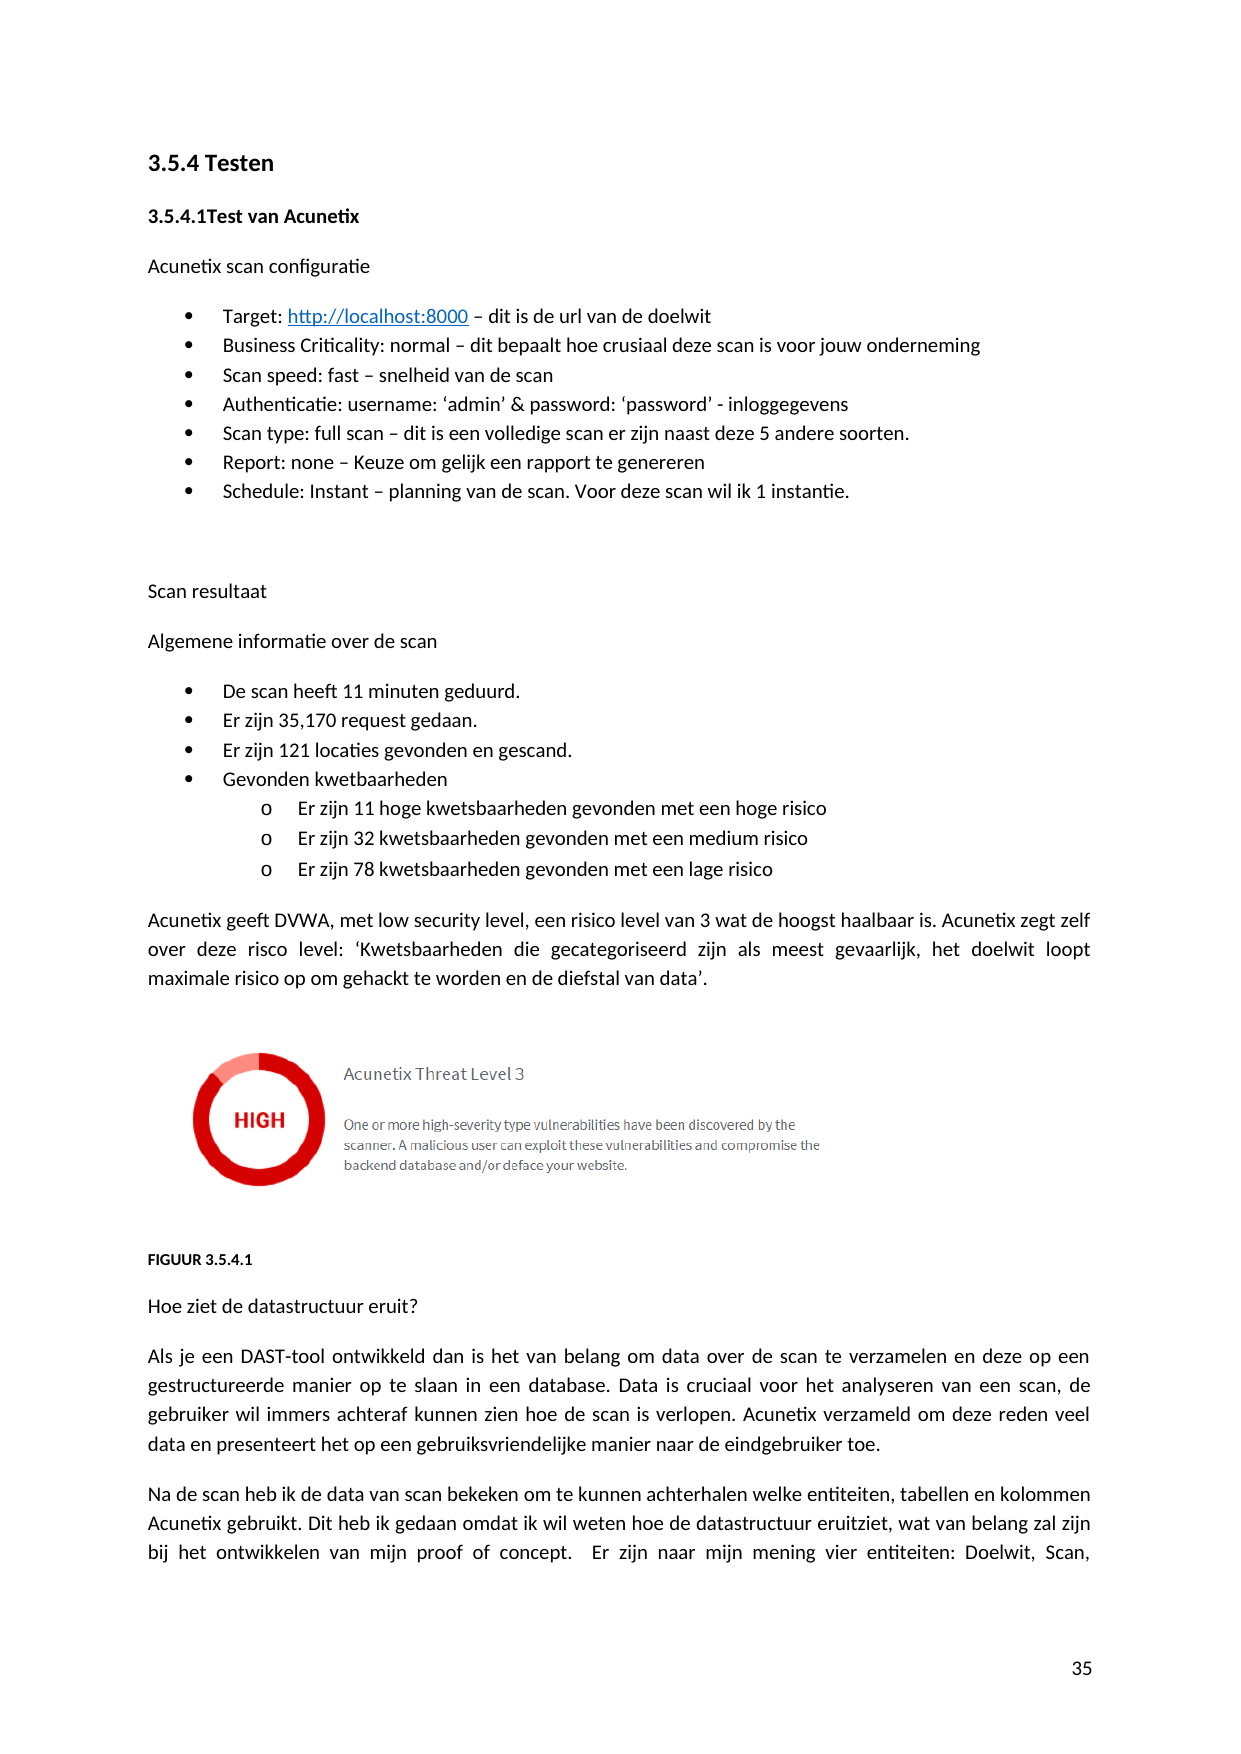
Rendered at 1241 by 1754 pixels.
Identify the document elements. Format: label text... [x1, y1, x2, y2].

list Er zijn 121 locaties gevonden en gescand. [185, 737, 1093, 762]
list Gevonden kwetbaarheden [185, 766, 1093, 791]
text Als je een DAST-tool ontwikkeld dan is het van belang om data over de scan te verzamelen en deze op een gestructureerde manier op te slaan in een database. Data is cruciaal voor het analyseren van een scan, de gebruiker wil immers achteraf kunnen zien hoe de scan is verlopen. Acunetix verzameld om deze reden veel data en presenteert het op een gebruiksvriendelijke manier naar de eindgebruiker toe. [148, 1343, 1093, 1456]
list Scan type: full scan – dit is een volledige scan er zijn naast deze 5 andere soorten. [185, 420, 1093, 446]
list Target: http://localhost:8000 – dit is de url van de doelwit [185, 303, 1093, 329]
list Er zijn 32 kwetsbaarheden gevonden met een medium risico [260, 826, 1093, 852]
text Hoe ziet de datastructuur eruit? [148, 1293, 1093, 1319]
list De scan heeft 11 minuten geduurd. [185, 678, 1093, 704]
text 3.5.4 Testen [148, 148, 1093, 178]
text Algemene informatie over de scan [148, 628, 1093, 654]
list Er zijn 11 hoge kwetsbaarheden gevonden met een hoge risico [260, 795, 1093, 822]
list Schedule: Instant – planning van de scan. Voor deze scan wil ik 1 instantie. [185, 478, 1093, 504]
text Figuur 3.5.4.1 [148, 1249, 1093, 1269]
list Er zijn 78 kwetsbaarheden gevonden met een lage risico [260, 856, 1093, 882]
list Report: none – Keuze om gelijk een rapport te genereren [185, 449, 1093, 475]
list Authenticatie: username: ‘admin’ & password: ‘password’ - inloggegevens [185, 391, 1093, 416]
list Scan speed: fast – snelheid van de scan [185, 362, 1093, 387]
text Acunetix scan configuratie [148, 253, 1093, 279]
text Acunetix geeft DVWA, met low security level, een risico level van 3 wat de hoogst haalbaar is. Acunetix zegt zelf over deze risco level: ‘Kwetsbaarheden die gecategoriseerd zijn als meest gevaarlijk, het doelwit loopt maximale risico op om gehackt te worden en de diefstal van data’. [148, 907, 1093, 991]
list Business Criticality: normal – dit bepaalt hoe crusiaal deze scan is voor jouw onderneming [185, 333, 1093, 358]
list Er zijn 35,170 request gedaan. [185, 708, 1093, 733]
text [148, 1481, 1093, 1564]
text Scan resultaat [148, 578, 1093, 604]
text 3.5.4.1Test van Acunetix [148, 203, 1093, 229]
picture [152, 1015, 862, 1225]
